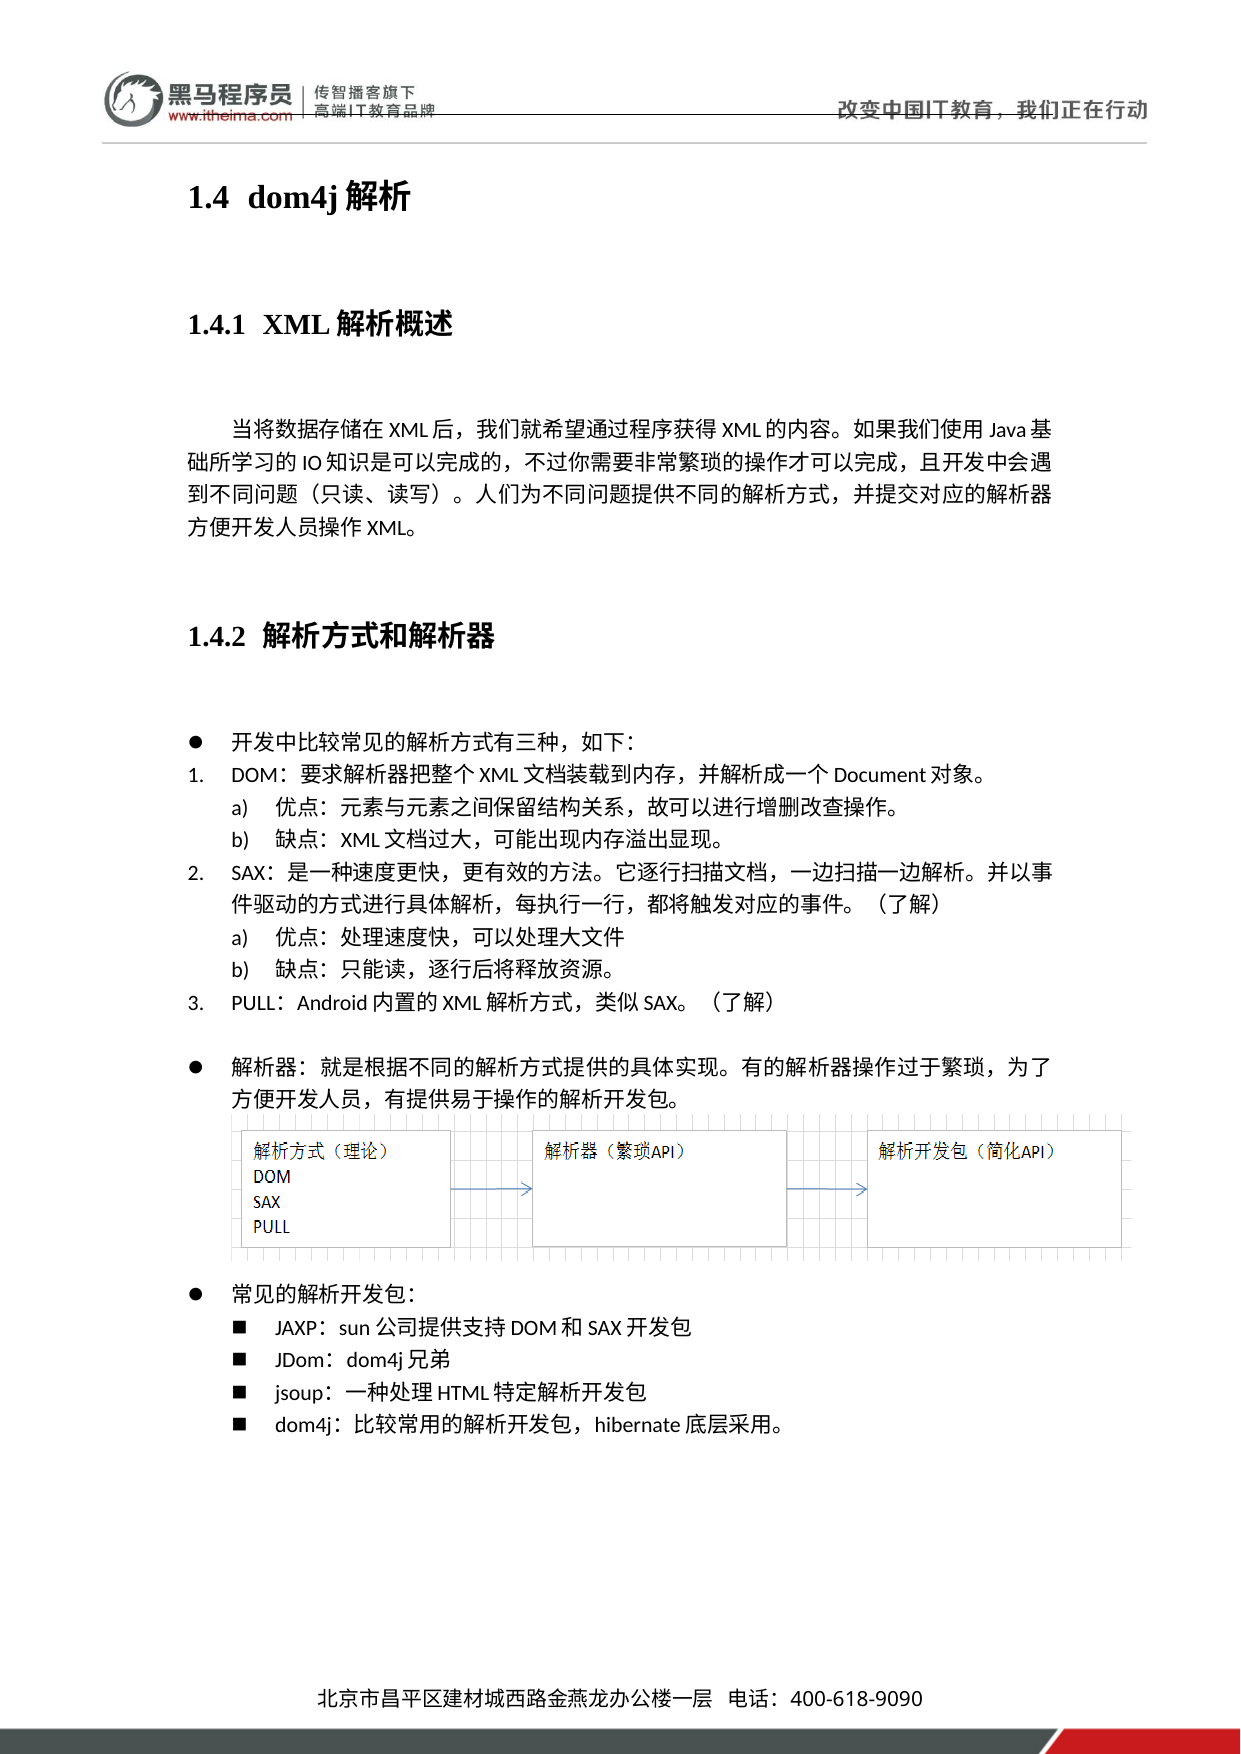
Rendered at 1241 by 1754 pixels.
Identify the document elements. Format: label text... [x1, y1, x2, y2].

list jsoup：一种处理HTML特定解析开发包 [231, 1374, 1053, 1407]
subtitle dom4j解析 [187, 162, 1053, 227]
subtitle XML解析概述 [187, 289, 1053, 354]
list JAXP：sun公司提供支持DOM和SAX开发包 [231, 1309, 1053, 1342]
list DOM：要求解析器把整个XML文档装载到内存，并解析成一个Document对象。 [187, 757, 1053, 789]
picture [231, 1114, 1132, 1261]
list SAX：是一种速度更快，更有效的方法。它逐行扫描文档，一边扫描一边解析。并以事件驱动的方式进行具体解析，每执行一行，都将触发对应的事件。（了解） [187, 854, 1053, 919]
subtitle 解析方式和解析器 [187, 602, 1053, 667]
picture [0, 0, 1241, 151]
list 优点：处理速度快，可以处理大文件 [231, 919, 1053, 952]
list dom4j：比较常用的解析开发包，hibernate底层采用。 [231, 1407, 1053, 1439]
list JDom：dom4j兄弟 [231, 1342, 1053, 1374]
list PULL：Android内置的XML解析方式，类似SAX。（了解） [187, 984, 1053, 1017]
list 优点：元素与元素之间保留结构关系，故可以进行增删改查操作。 [231, 789, 1053, 822]
picture [0, 1669, 1241, 1754]
list 缺点：XML文档过大，可能出现内存溢出显现。 [231, 822, 1053, 854]
list 缺点：只能读，逐行后将释放资源。 [231, 952, 1053, 984]
list 解析器：就是根据不同的解析方式提供的具体实现。有的解析器操作过于繁琐，为了方便开发人员，有提供易于操作的解析开发包。 [187, 1049, 1053, 1114]
text 当将数据存储在XML后，我们就希望通过程序获得XML的内容。如果我们使用Java基础所学习的IO知识是可以完成的，不过你需要非常繁琐的操作才可以完成，且开发中会遇到不同问题（只读、读写）。人们为不同问题提供不同的解析方式，并提交对应的解析器，方便开发人员操作XML。 [187, 412, 1053, 542]
list 常见的解析开发包： [187, 1277, 1053, 1309]
list 开发中比较常见的解析方式有三种，如下： [187, 724, 1053, 757]
